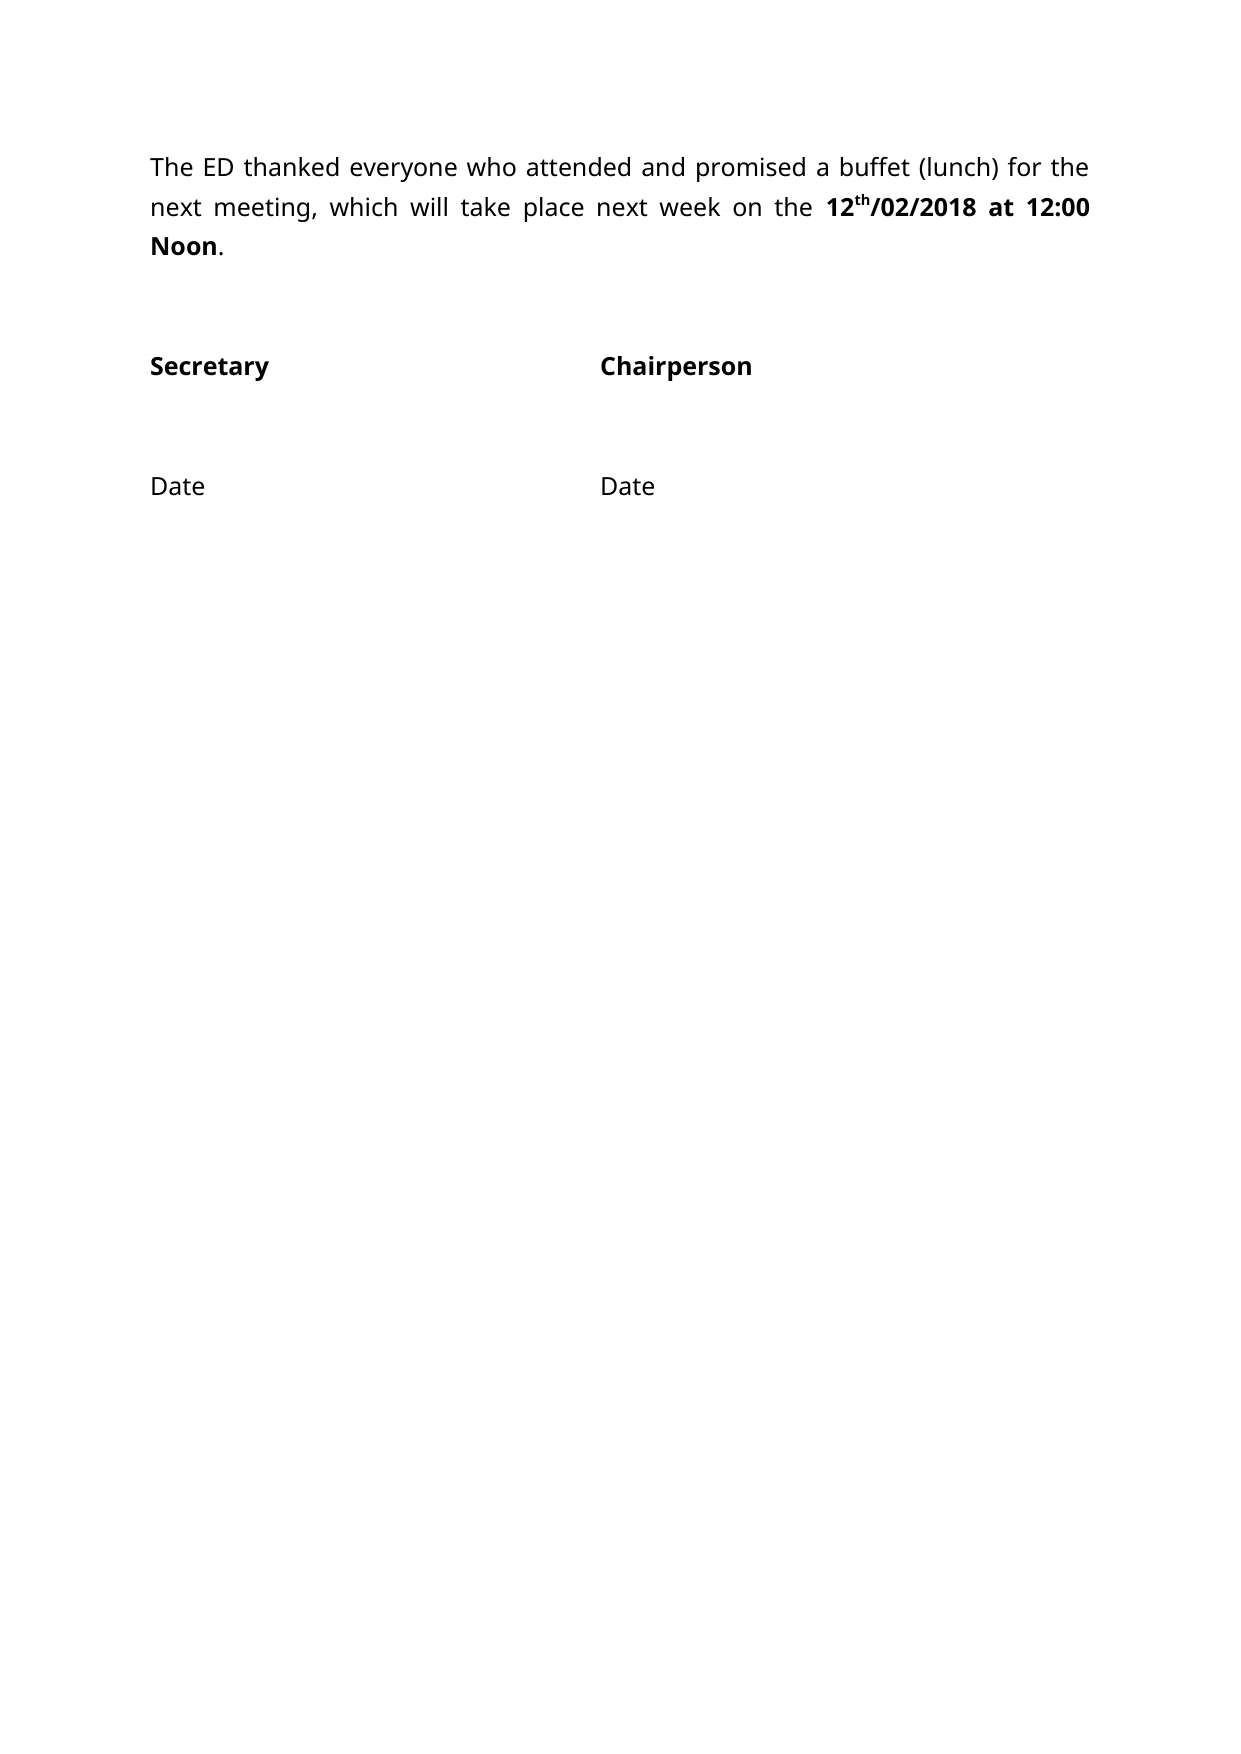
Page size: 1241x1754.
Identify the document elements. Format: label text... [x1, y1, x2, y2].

text Secretary Chairperson [150, 348, 1090, 382]
text The ED thanked everyone who attended and promised a buffet (lunch) for the next meeting, which will take place next week on the 12th/02/2018 at 12:00 Noon. [150, 150, 1090, 262]
text Date Date [150, 468, 1090, 502]
